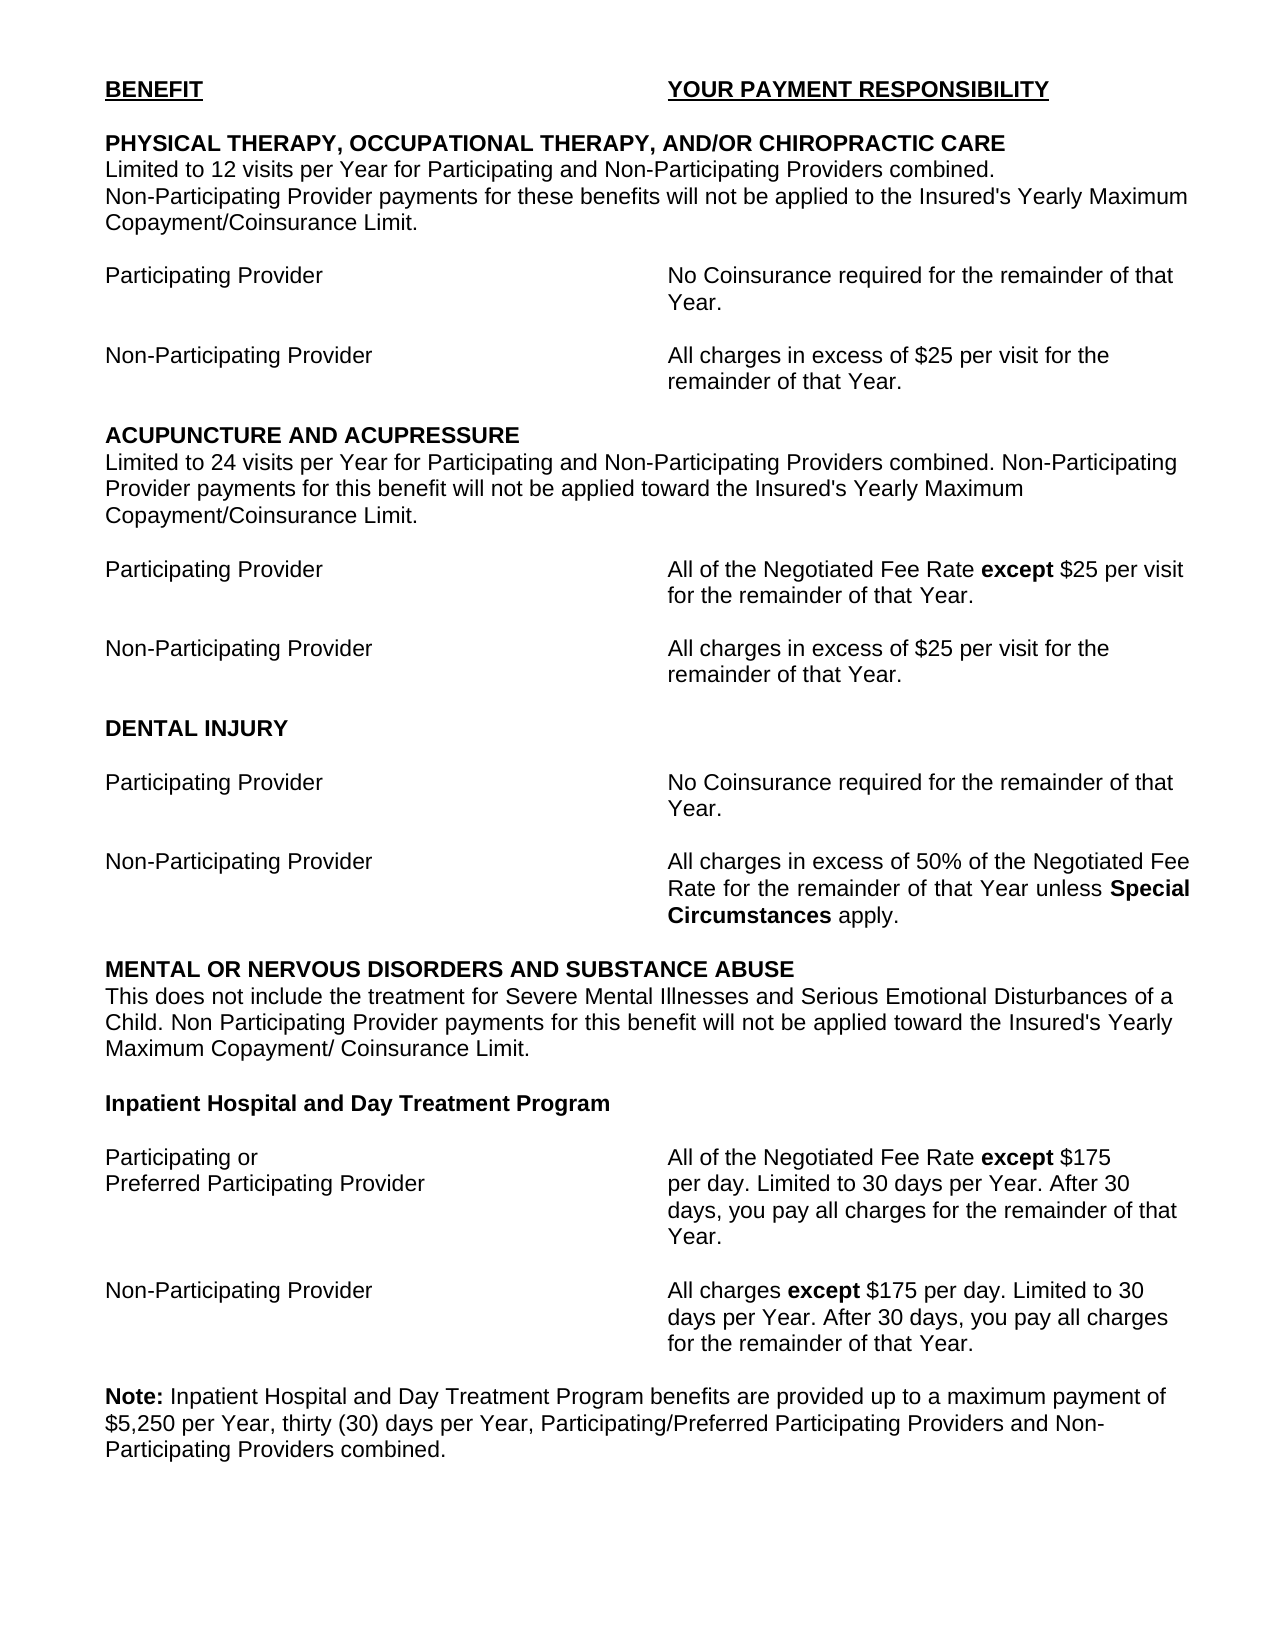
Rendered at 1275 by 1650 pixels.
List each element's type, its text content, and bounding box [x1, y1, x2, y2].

text PHYSICAL THERAPY, OCCUPATIONAL THERAPY, AND/OR CHIROPRACTIC CARE [105, 130, 1275, 156]
text This does not include the treatment for Severe Mental Illnesses and Serious Emotional Disturbances of a Child. Non Participating Provider payments for this benefit will not be applied toward the Insured's Yearly Maximum Copayment/ Coinsurance Limit. [105, 983, 1174, 1062]
text Participating Provider All of the Negotiated Fee Rate except $25 per visit for the remainder of that Year. [105, 556, 1186, 609]
text Non-Participating Provider All charges in excess of 50% of the Negotiated Fee Rate for the remainder of that Year unless Special Circumstances apply. [105, 848, 1190, 929]
text Participating Provider No Coinsurance required for the remainder of that Year. [105, 262, 1176, 315]
text MENTAL OR NERVOUS DISORDERS AND SUBSTANCE ABUSE [105, 956, 1275, 982]
text DENTAL INJURY [105, 715, 1275, 742]
text Note: Inpatient Hospital and Day Treatment Program benefits are provided up to a maximum payment of [105, 1383, 1275, 1410]
text Limited to 24 visits per Year for Participating and Non-Participating Providers combined. Non-Participating Provider payments for this benefit will not be applied toward the Insured's Yearly Maximum Copayment/Coinsurance Limit. [105, 449, 1187, 528]
text BENEFIT YOUR PAYMENT RESPONSIBILITY [105, 76, 1275, 102]
text Non-Participating Provider payments for these benefits will not be applied to the Insured's Yearly Maximum Copayment/Coinsurance Limit. [105, 183, 1275, 236]
text Limited to 12 visits per Year for Participating and Non-Participating Providers combined. [105, 156, 1275, 183]
text $5,250 per Year, thirty (30) days per Year, Participating/Preferred Participating Providers and Non- Participating Providers combined. [105, 1410, 1187, 1463]
text Inpatient Hospital and Day Treatment Program [105, 1089, 1275, 1116]
text Non-Participating Provider All charges in excess of $25 per visit for the remainder of that Year. [105, 635, 1112, 688]
text Participating Provider No Coinsurance required for the remainder of that Year. [105, 769, 1176, 821]
text Participating or All of the Negotiated Fee Rate except $175 [105, 1143, 1275, 1170]
text Non-Participating Provider All charges in excess of $25 per visit for the remainder of that Year. [105, 342, 1112, 395]
text Preferred Participating Provider per day. Limited to 30 days per Year. After 30 days, you pay all charges for the remainder of that Year. [105, 1170, 1180, 1249]
text Non-Participating Provider All charges except $175 per day. Limited to 30 days per Year. After 30 days, you pay all charges for the remainder of that Year. [105, 1277, 1173, 1356]
text ACUPUNCTURE AND ACUPRESSURE [105, 422, 1275, 449]
